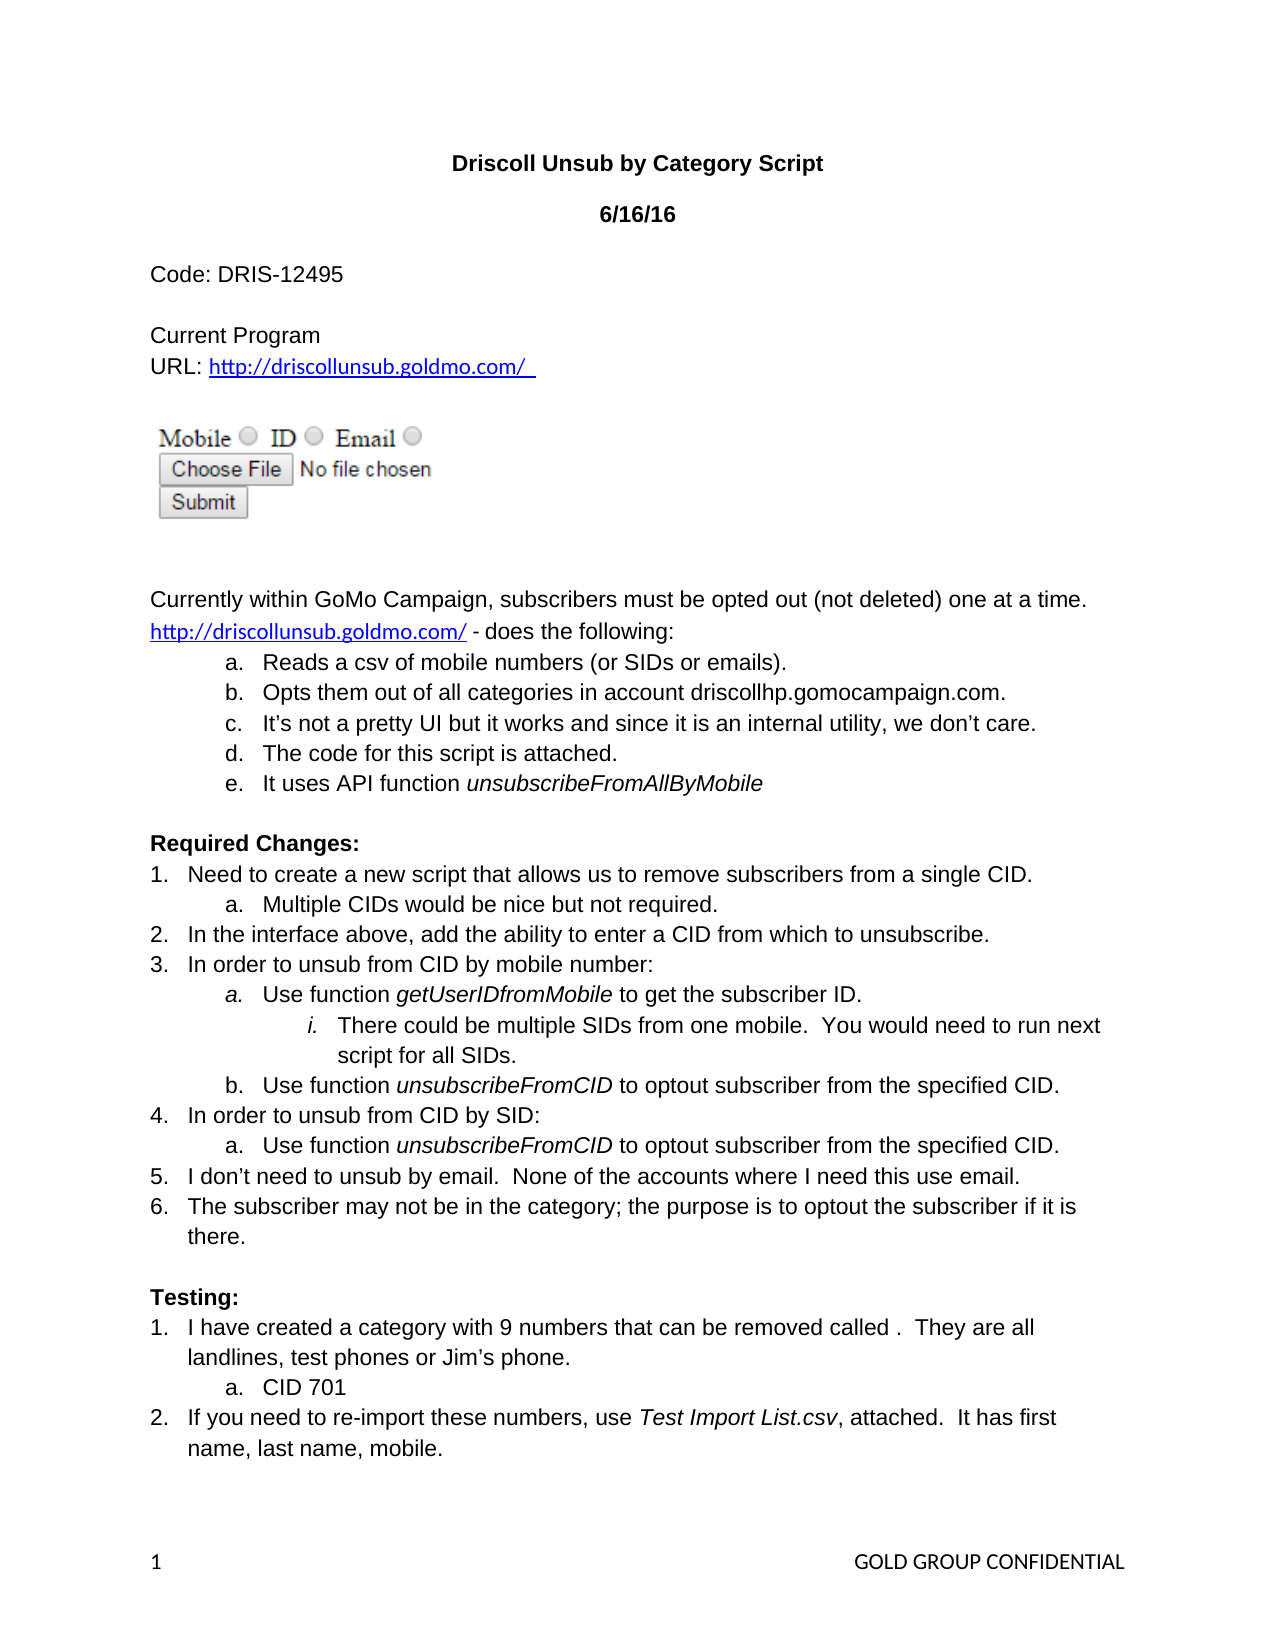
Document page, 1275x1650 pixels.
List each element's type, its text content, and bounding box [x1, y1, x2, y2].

list Use function unsubscribeFromCID to optout subscriber from the specified CID. [225, 1132, 1125, 1159]
list Reads a csv of mobile numbers (or SIDs or emails). [225, 649, 1125, 675]
list If you need to re-import these numbers, use Test Import List.csv, attached. It has first name, last name, mobile. [150, 1404, 1125, 1461]
text Required Changes: [150, 830, 1125, 857]
list It’s not a pretty UI but it works and since it is an internal utility, we don’t care. [225, 709, 1125, 736]
list There could be multiple SIDs from one mobile. You would need to run next script for all SIDs. [319, 1012, 1125, 1068]
list The code for this script is attached. [225, 740, 1125, 766]
list Multiple CIDs would be nice but not required. [225, 891, 1125, 917]
text Currently within GoMo Campaign, subscribers must be opted out (not deleted) one at a time. http://driscollunsub.goldmo.com/ - does the following: [150, 586, 1125, 645]
list Current Program [150, 322, 1125, 348]
list Code: DRIS-12495 [150, 261, 1125, 288]
list Use function getUserIDfromMobile to get the subscriber ID. [225, 981, 1125, 1008]
list URL: http://driscollunsub.goldmo.com/ [150, 352, 1125, 380]
list In order to unsub from CID by SID: [150, 1102, 1125, 1128]
list The subscriber may not be in the category; the purpose is to optout the subscriber if it is there. [150, 1193, 1125, 1249]
list Opts them out of all categories in account driscollhp.gomocampaign.com. [225, 679, 1125, 706]
list Use function unsubscribeFromCID to optout subscriber from the specified CID. [225, 1072, 1125, 1098]
list Need to create a new script that allows us to remove subscribers from a single CID. [150, 861, 1125, 887]
list In the interface above, add the ability to enter a CID from which to unsubscribe. [150, 921, 1125, 947]
text Testing: [150, 1283, 1125, 1310]
text 6/16/16 [150, 201, 1125, 227]
list I have created a category with 9 numbers that can be removed called . They are all landlines, test phones or Jim’s phone. [150, 1314, 1125, 1370]
list In order to unsub from CID by mobile number: [150, 951, 1125, 977]
text Driscoll Unsub by Category Script [150, 150, 1125, 176]
list It uses API function unsubscribeFromAllByMobile [225, 770, 1125, 796]
list I don’t need to unsub by email. None of the accounts where I need this use email. [150, 1163, 1125, 1189]
picture [150, 414, 458, 552]
list CID 701 [225, 1374, 1125, 1400]
